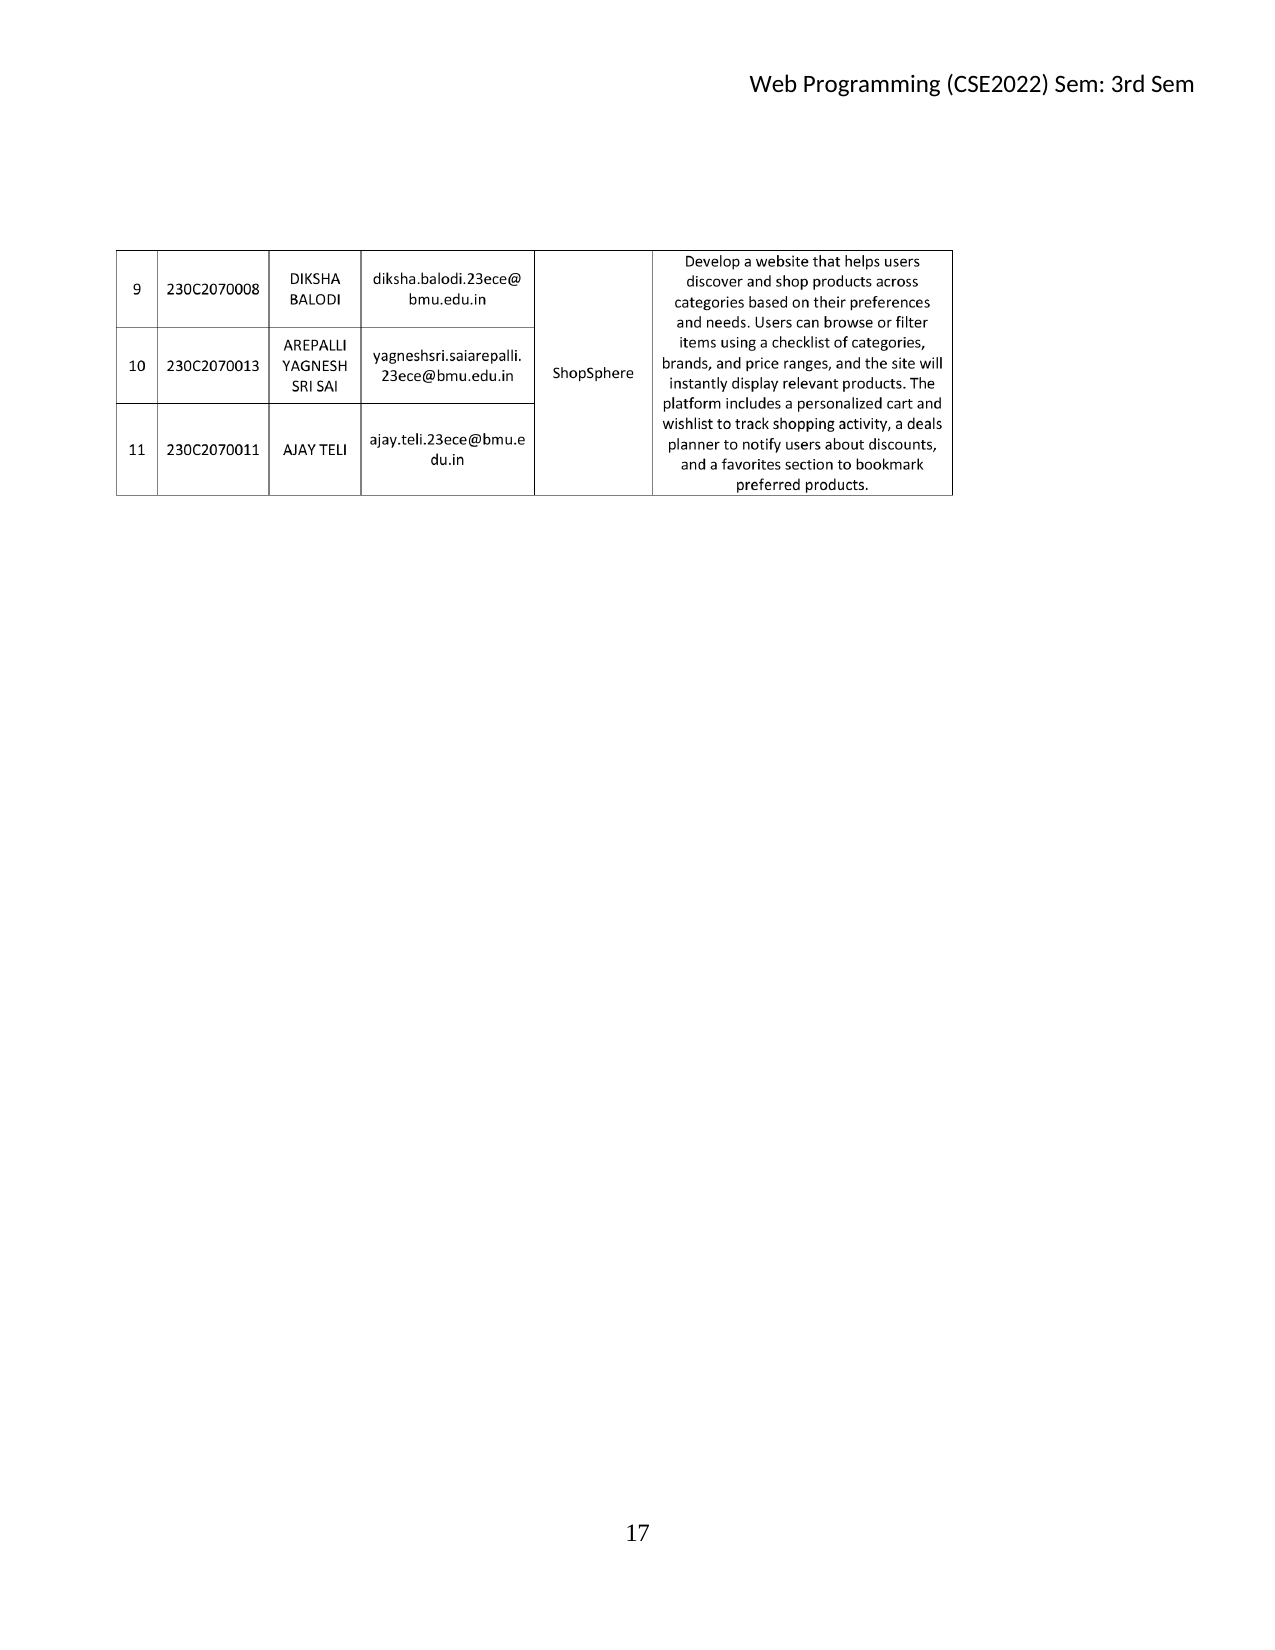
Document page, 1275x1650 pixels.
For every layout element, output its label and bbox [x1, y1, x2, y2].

picture [77, 141, 978, 1415]
